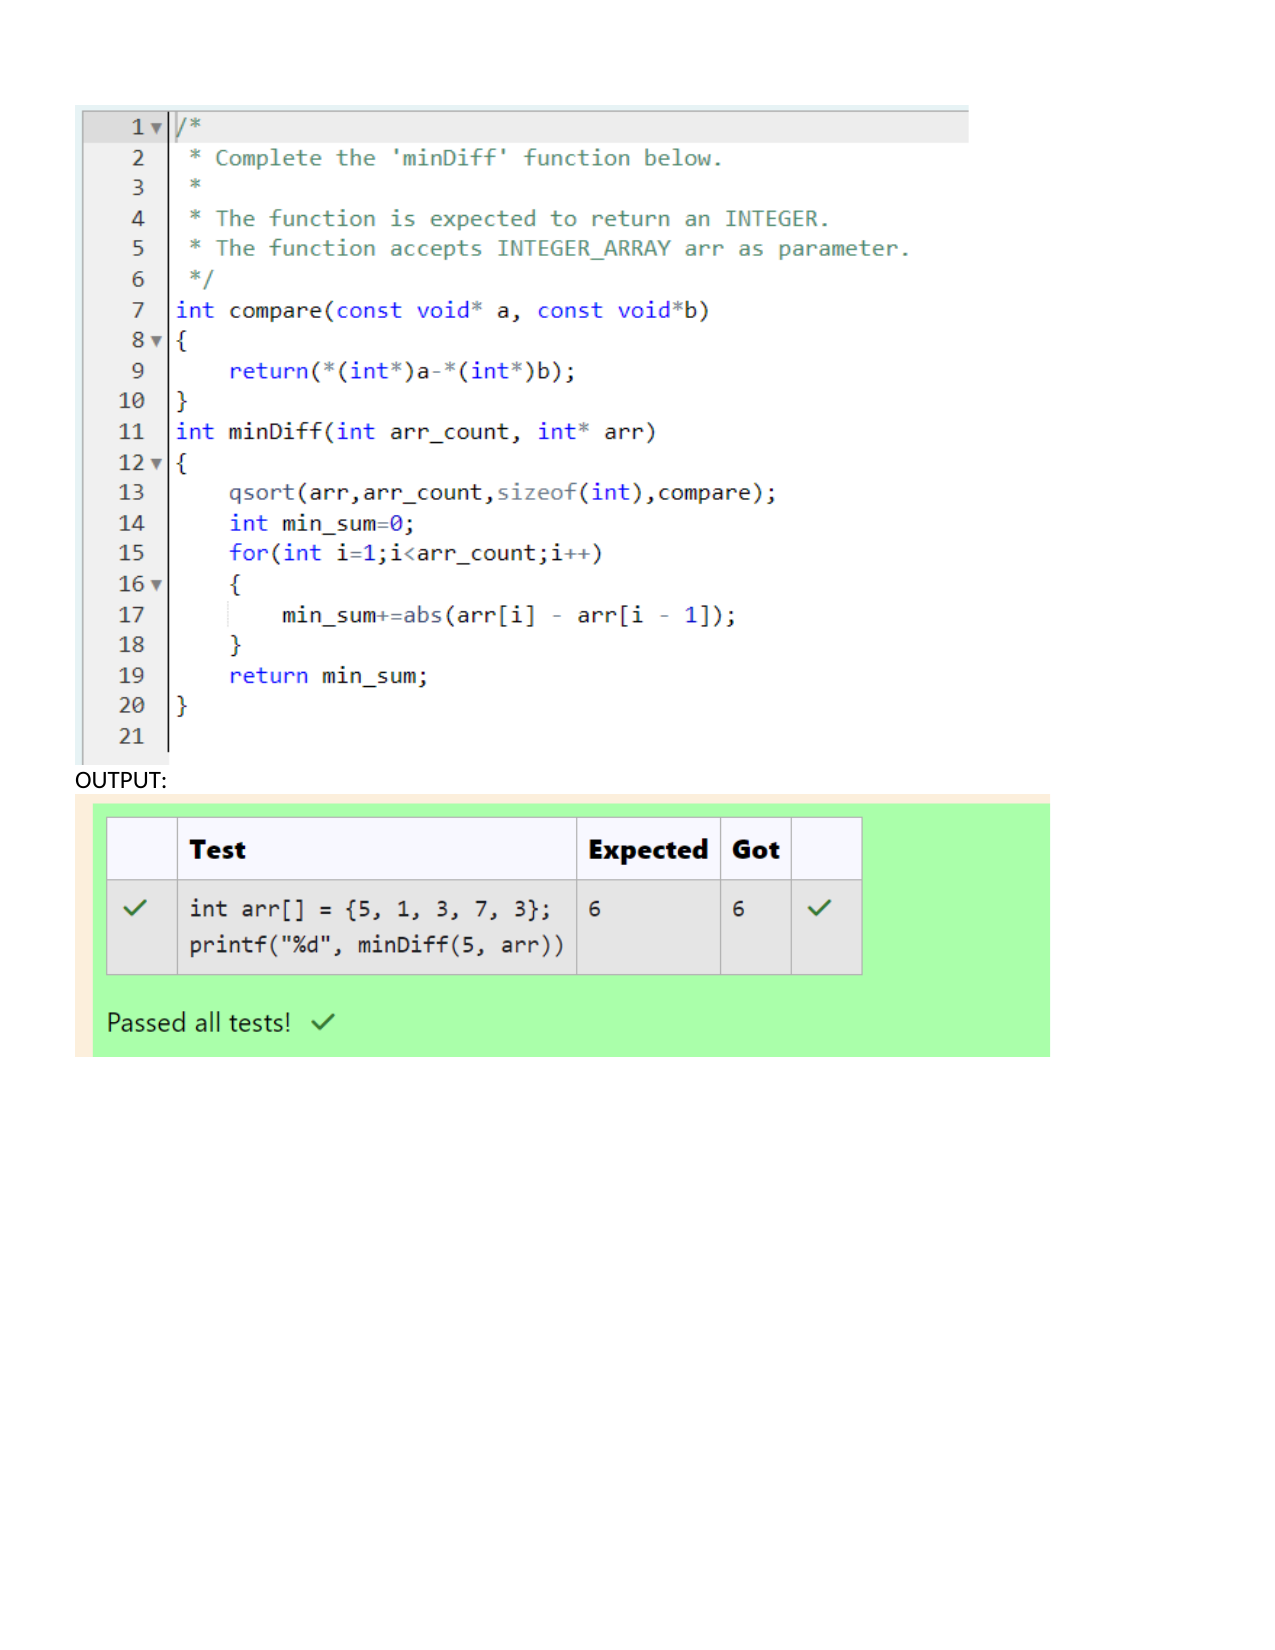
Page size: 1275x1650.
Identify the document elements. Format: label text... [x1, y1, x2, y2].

picture [75, 794, 1050, 1057]
text OUTPUT: [75, 764, 1200, 795]
picture [75, 105, 969, 765]
